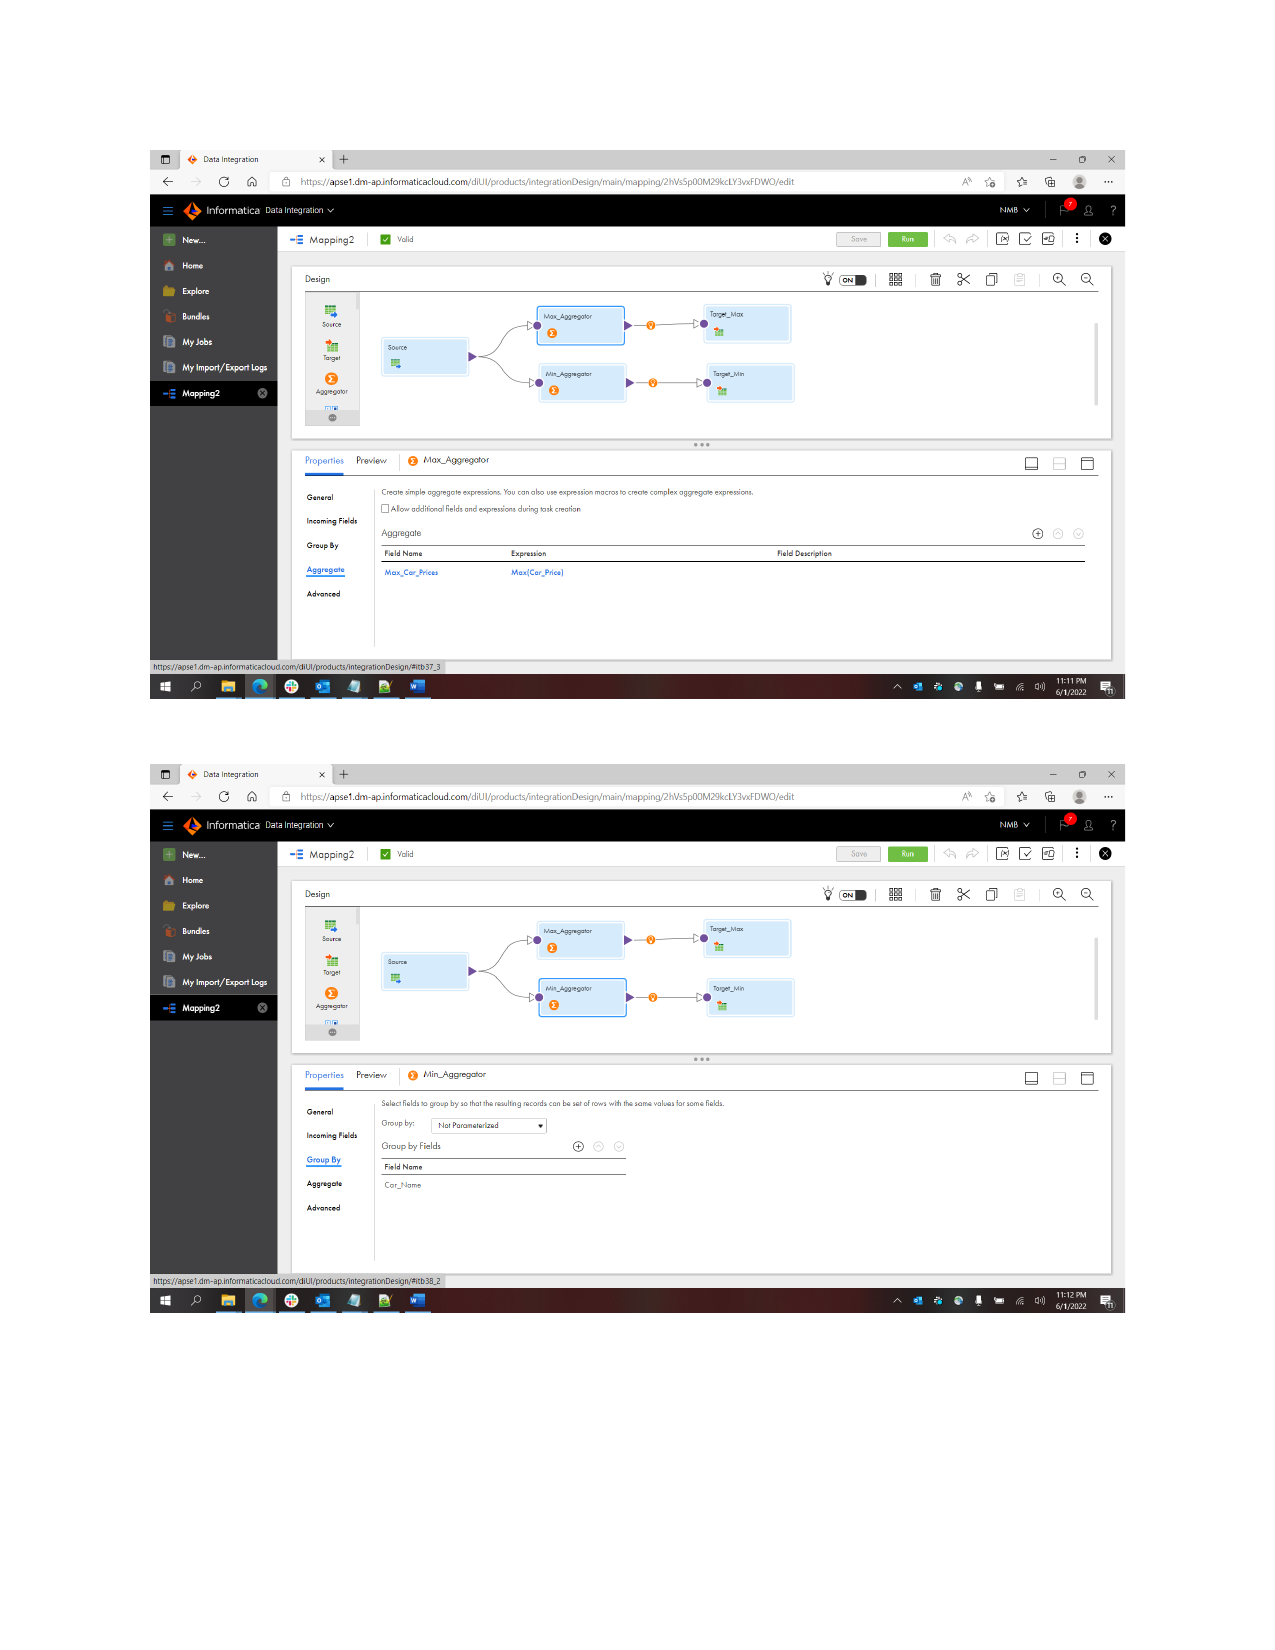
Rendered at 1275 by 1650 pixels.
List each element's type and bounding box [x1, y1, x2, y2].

picture [150, 764, 1125, 1313]
picture [150, 150, 1125, 699]
